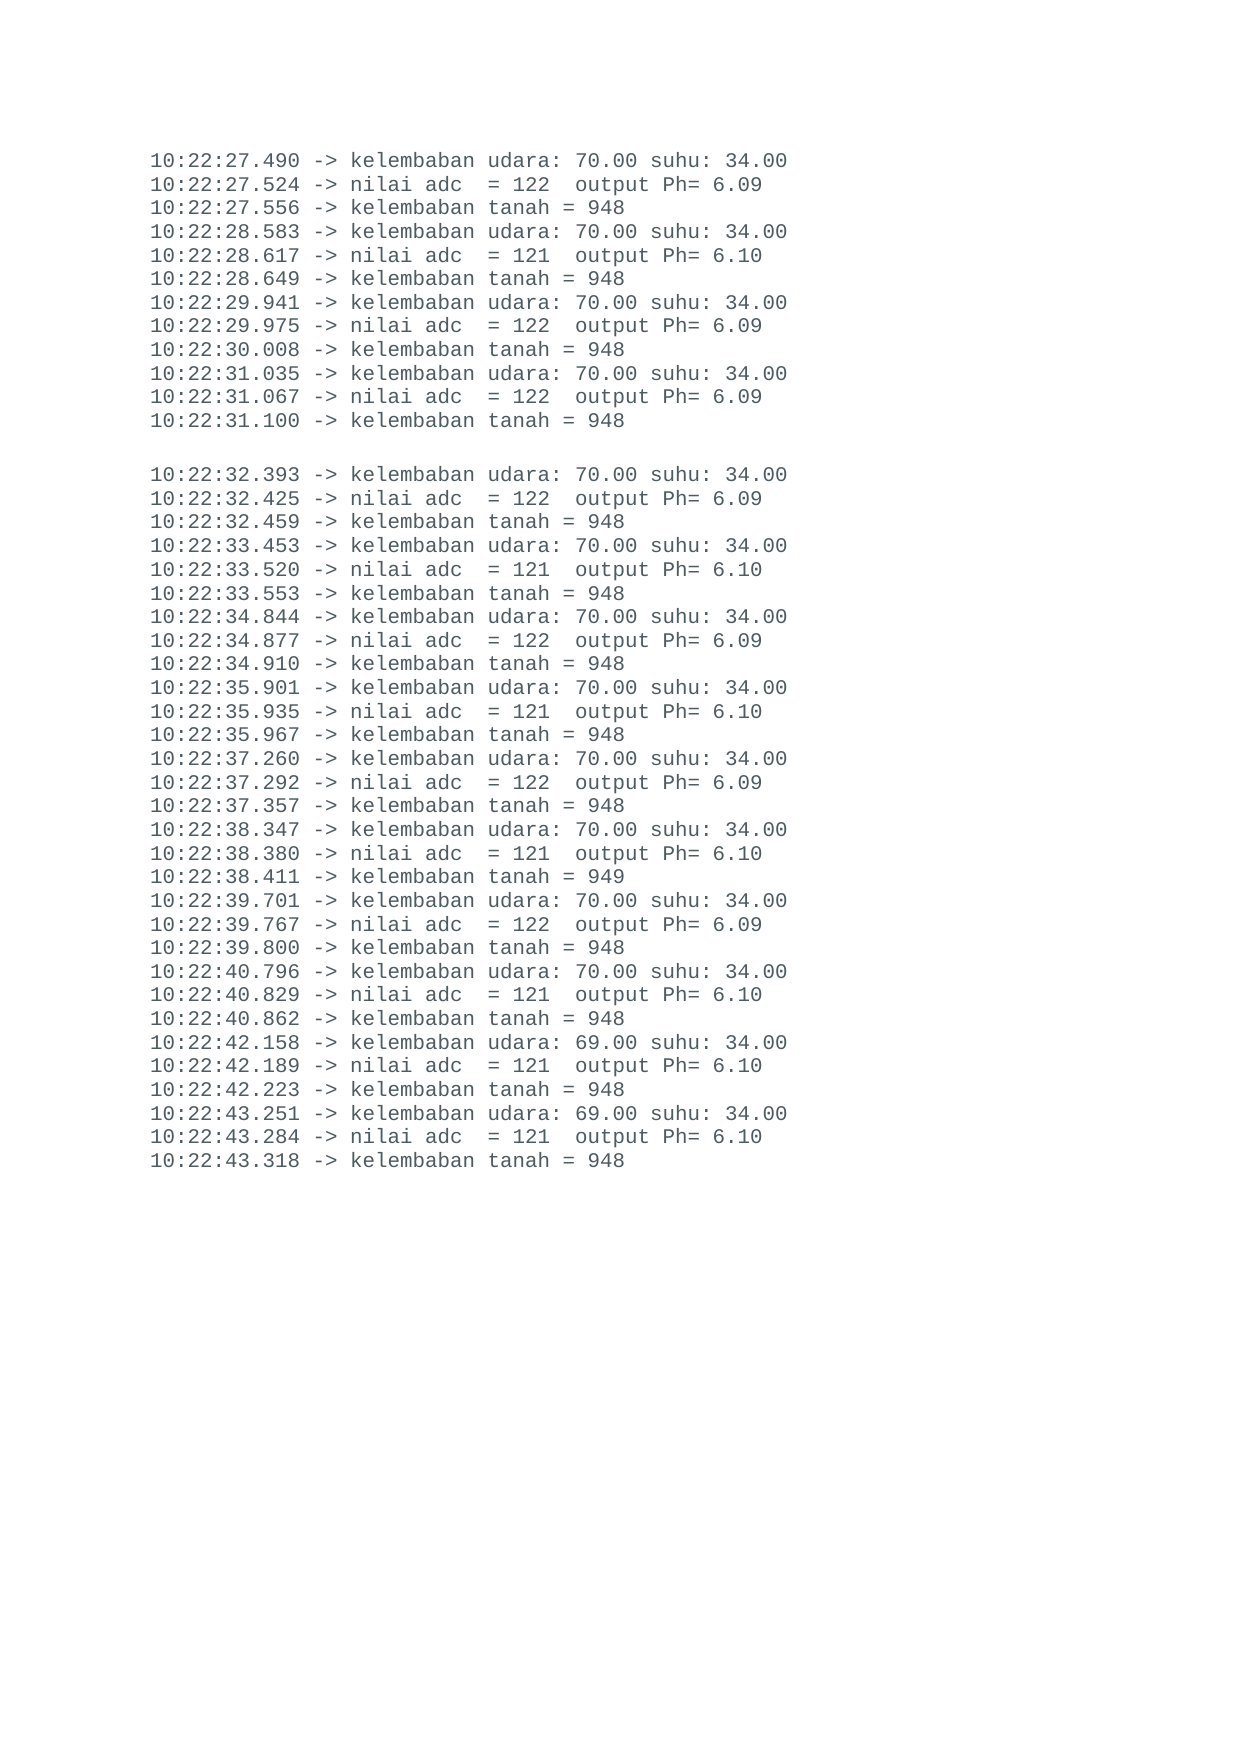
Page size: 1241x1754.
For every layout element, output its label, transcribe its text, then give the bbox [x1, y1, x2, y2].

text 10:22:28.649 -> kelembaban tanah = 948 [150, 268, 1090, 292]
text 10:22:31.100 -> kelembaban tanah = 948 [150, 410, 1090, 434]
text 10:22:43.284 -> nilai adc = 121 output Ph= 6.10 [150, 1126, 1090, 1150]
text 10:22:37.260 -> kelembaban udara: 70.00 suhu: 34.00 [150, 748, 1090, 772]
text 10:22:37.357 -> kelembaban tanah = 948 [150, 795, 1090, 819]
text 10:22:27.556 -> kelembaban tanah = 948 [150, 197, 1090, 221]
text 10:22:27.524 -> nilai adc = 122 output Ph= 6.09 [150, 174, 1090, 197]
text 10:22:38.380 -> nilai adc = 121 output Ph= 6.10 [150, 843, 1090, 866]
text 10:22:31.035 -> kelembaban udara: 70.00 suhu: 34.00 [150, 363, 1090, 386]
text 10:22:35.901 -> kelembaban udara: 70.00 suhu: 34.00 [150, 677, 1090, 701]
text 10:22:40.829 -> nilai adc = 121 output Ph= 6.10 [150, 984, 1090, 1008]
text 10:22:28.583 -> kelembaban udara: 70.00 suhu: 34.00 [150, 221, 1090, 244]
text 10:22:43.251 -> kelembaban udara: 69.00 suhu: 34.00 [150, 1103, 1090, 1126]
text 10:22:42.158 -> kelembaban udara: 69.00 suhu: 34.00 [150, 1032, 1090, 1055]
text 10:22:34.877 -> nilai adc = 122 output Ph= 6.09 [150, 630, 1090, 653]
text 10:22:39.767 -> nilai adc = 122 output Ph= 6.09 [150, 913, 1090, 937]
text 10:22:34.910 -> kelembaban tanah = 948 [150, 653, 1090, 677]
text 10:22:33.520 -> nilai adc = 121 output Ph= 6.10 [150, 559, 1090, 582]
text 10:22:42.189 -> nilai adc = 121 output Ph= 6.10 [150, 1055, 1090, 1079]
text 10:22:32.459 -> kelembaban tanah = 948 [150, 512, 1090, 535]
text 10:22:40.862 -> kelembaban tanah = 948 [150, 1008, 1090, 1032]
text 10:22:33.553 -> kelembaban tanah = 948 [150, 582, 1090, 606]
text 10:22:29.975 -> nilai adc = 122 output Ph= 6.09 [150, 316, 1090, 339]
text 10:22:38.411 -> kelembaban tanah = 949 [150, 866, 1090, 890]
text 10:22:33.453 -> kelembaban udara: 70.00 suhu: 34.00 [150, 535, 1090, 559]
text 10:22:37.292 -> nilai adc = 122 output Ph= 6.09 [150, 772, 1090, 795]
text 10:22:31.067 -> nilai adc = 122 output Ph= 6.09 [150, 386, 1090, 410]
text 10:22:42.223 -> kelembaban tanah = 948 [150, 1079, 1090, 1103]
text 10:22:39.701 -> kelembaban udara: 70.00 suhu: 34.00 [150, 890, 1090, 913]
text 10:22:35.935 -> nilai adc = 121 output Ph= 6.10 [150, 701, 1090, 724]
text 10:22:40.796 -> kelembaban udara: 70.00 suhu: 34.00 [150, 961, 1090, 984]
text 10:22:28.617 -> nilai adc = 121 output Ph= 6.10 [150, 244, 1090, 268]
text 10:22:34.844 -> kelembaban udara: 70.00 suhu: 34.00 [150, 606, 1090, 630]
text 10:22:43.318 -> kelembaban tanah = 948 [150, 1150, 1090, 1174]
text 10:22:32.425 -> nilai adc = 122 output Ph= 6.09 [150, 488, 1090, 512]
text 10:22:29.941 -> kelembaban udara: 70.00 suhu: 34.00 [150, 292, 1090, 316]
text 10:22:39.800 -> kelembaban tanah = 948 [150, 937, 1090, 961]
text 10:22:32.393 -> kelembaban udara: 70.00 suhu: 34.00 [150, 464, 1090, 488]
text 10:22:38.347 -> kelembaban udara: 70.00 suhu: 34.00 [150, 819, 1090, 843]
text 10:22:27.490 -> kelembaban udara: 70.00 suhu: 34.00 [150, 150, 1090, 174]
text 10:22:30.008 -> kelembaban tanah = 948 [150, 339, 1090, 363]
text 10:22:35.967 -> kelembaban tanah = 948 [150, 724, 1090, 748]
